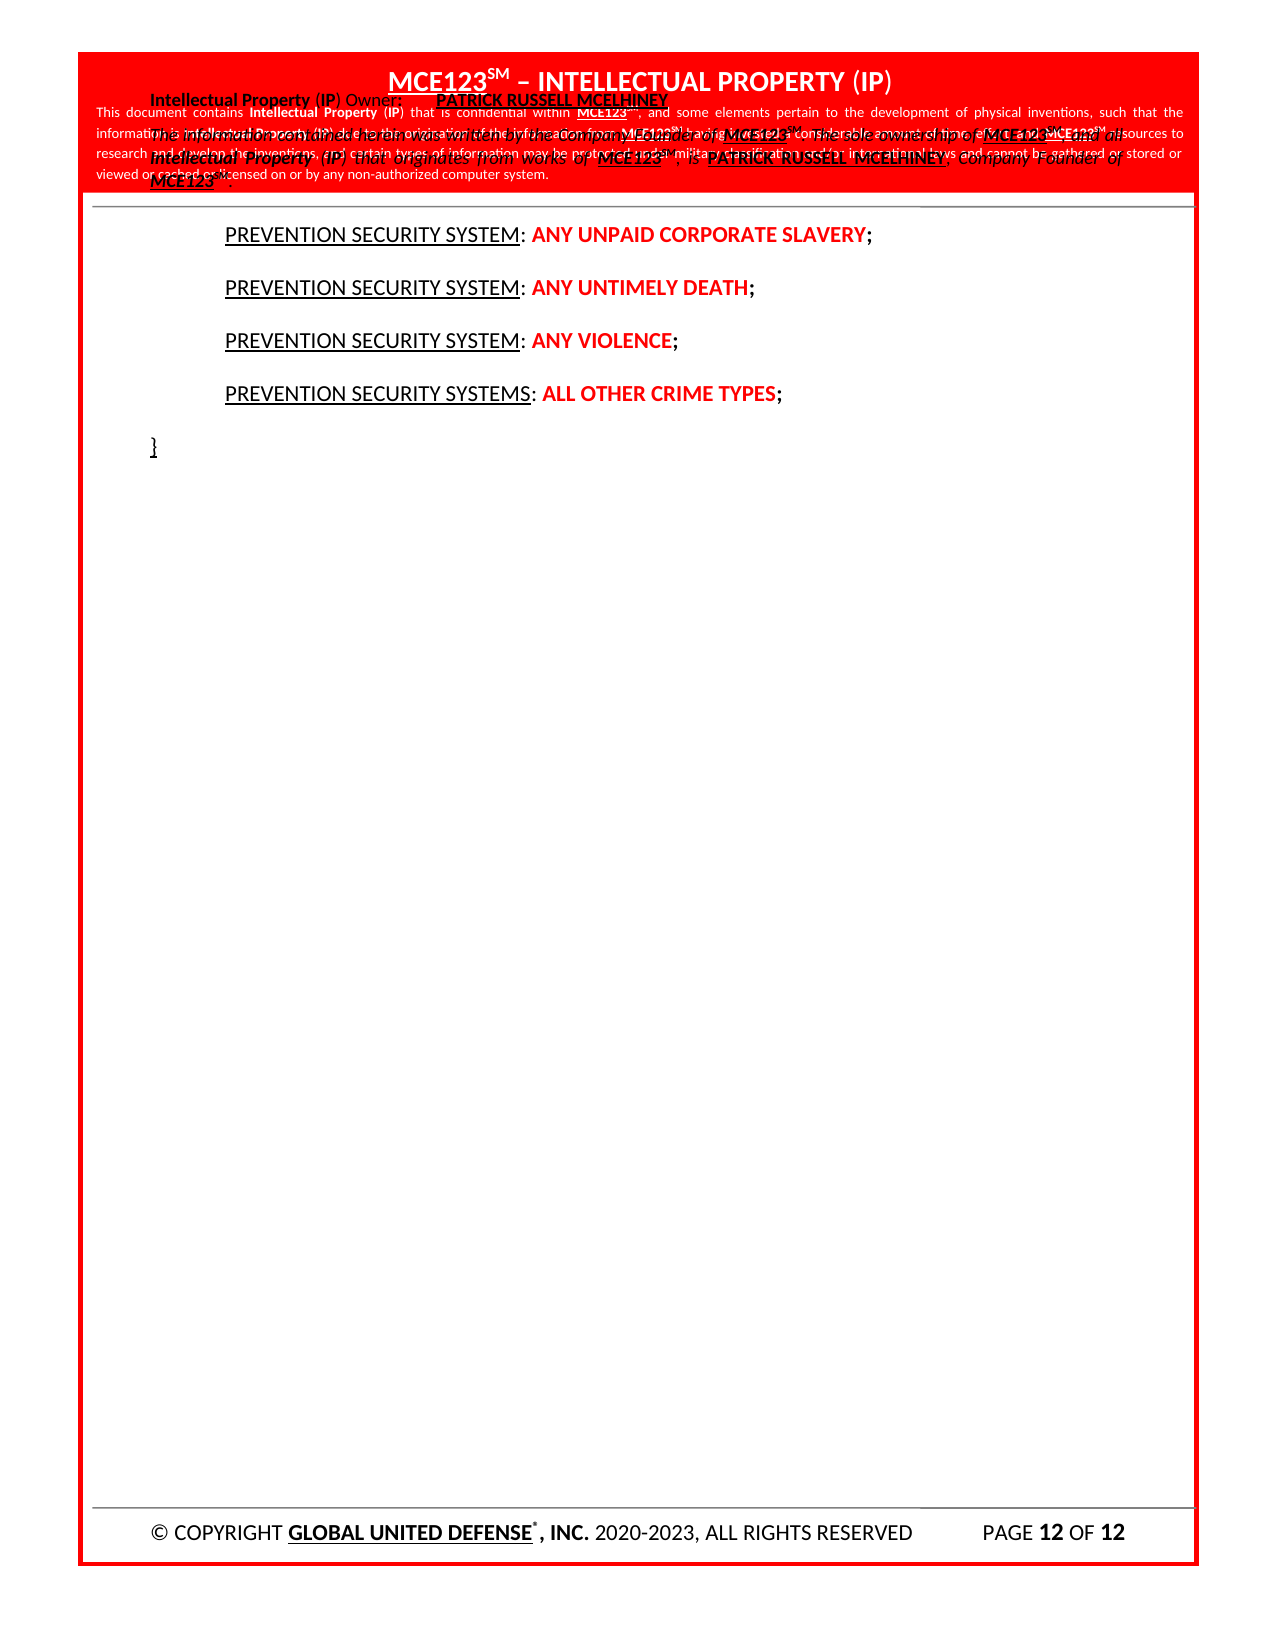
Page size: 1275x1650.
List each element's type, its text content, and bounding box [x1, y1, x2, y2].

text PREVENTION SECURITY SYSTEM: ANY UNTIMELY DEATH; [187, 273, 1125, 301]
text PREVENTION SECURITY SYSTEMS: ALL OTHER CRIME TYPES; [187, 379, 1125, 407]
text PREVENTION SECURITY SYSTEM: ANY VIOLENCE; [187, 326, 1125, 354]
text PREVENTION SECURITY SYSTEM: ANY UNPAID CORPORATE SLAVERY; [187, 220, 1125, 248]
text } [150, 432, 1125, 460]
